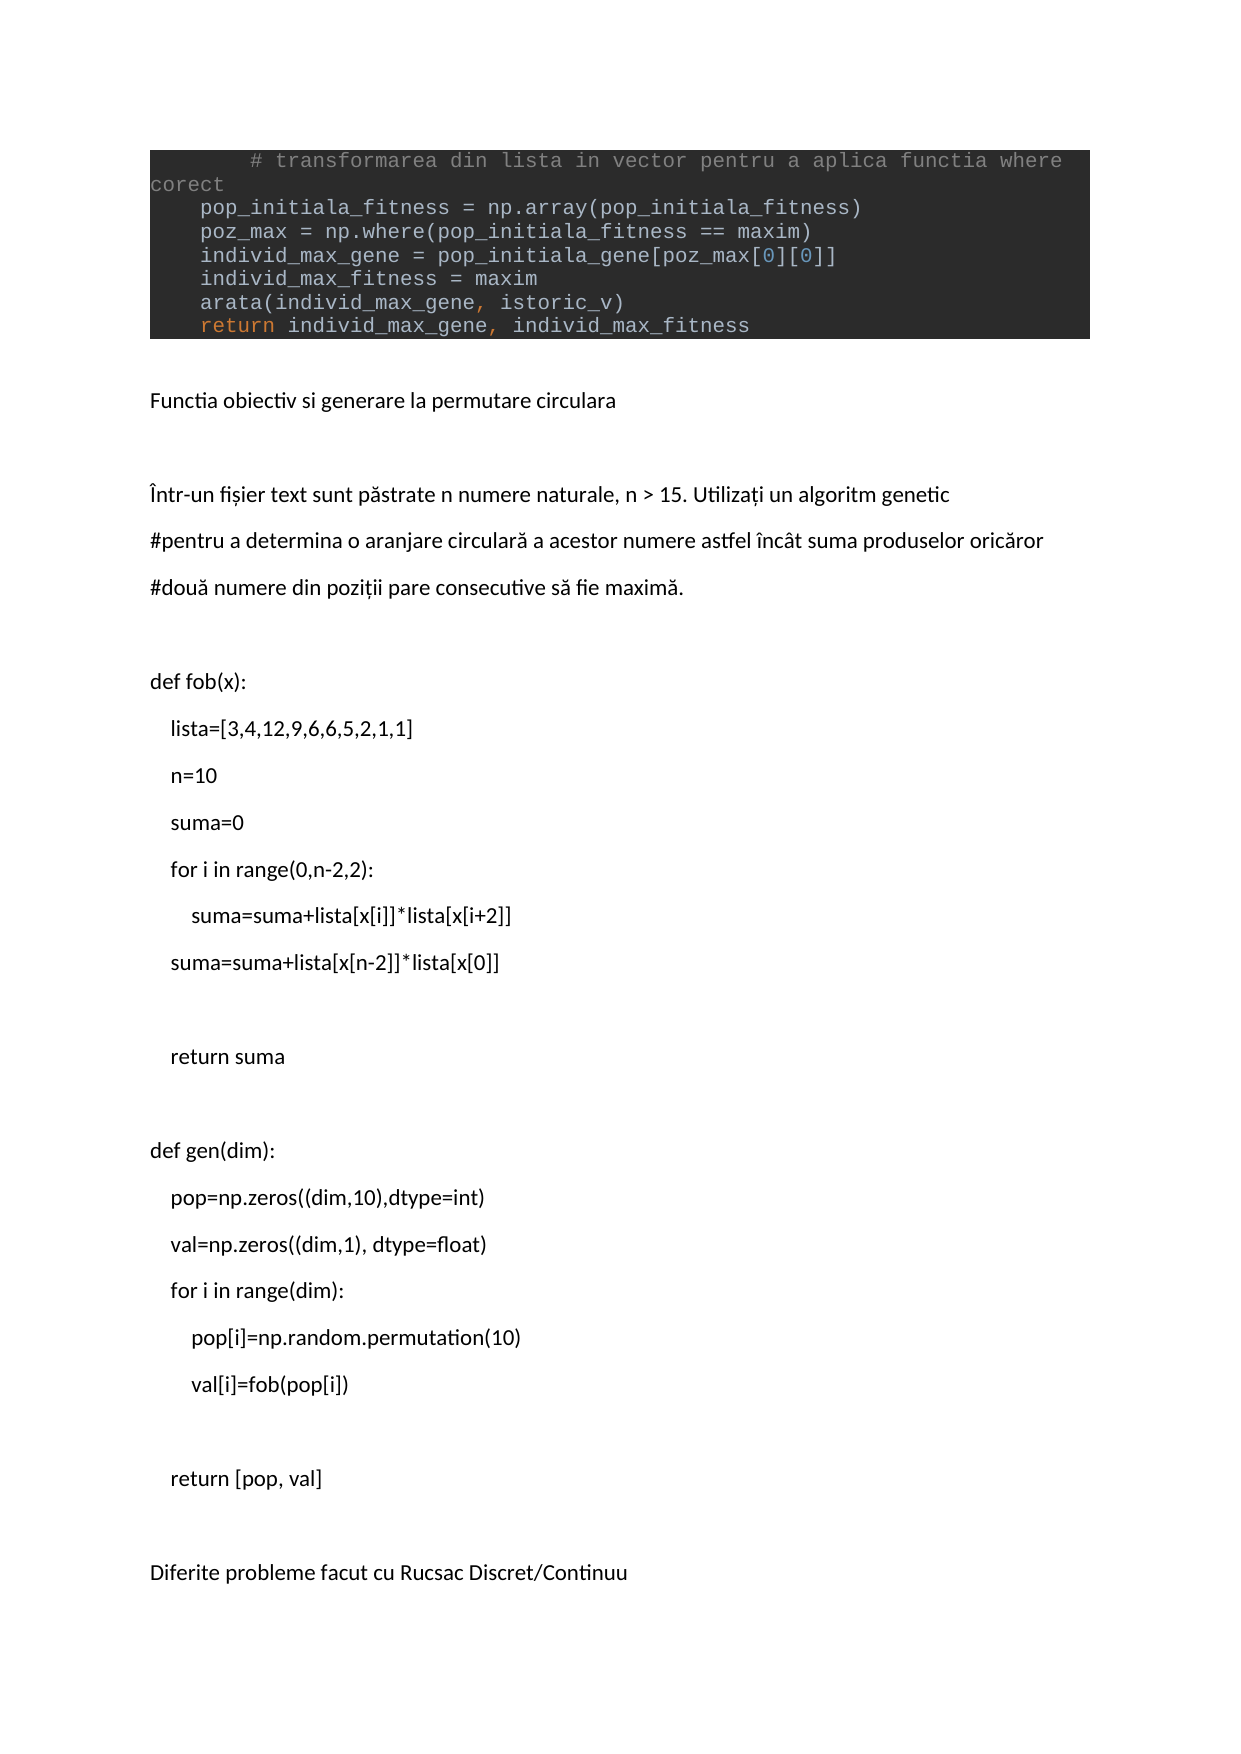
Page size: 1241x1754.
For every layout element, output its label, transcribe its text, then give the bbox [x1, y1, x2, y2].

text lista=[3,4,12,9,6,6,5,2,1,1] [150, 714, 1090, 742]
text def fob(x): [150, 667, 1090, 695]
text return suma [150, 1042, 1090, 1070]
text for i in range(dim): [150, 1277, 1090, 1305]
text #două numere din poziții pare consecutive să fie maximă. [150, 573, 1090, 602]
text val=np.zeros((dim,1), dtype=float) [150, 1230, 1090, 1258]
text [150, 150, 1090, 339]
text pop=np.zeros((dim,10),dtype=int) [150, 1183, 1090, 1211]
text Într-un fișier text sunt păstrate n numere naturale, n > 15. Utilizați un algoritm genetic [150, 480, 1090, 508]
text def gen(dim): [150, 1136, 1090, 1164]
text val[i]=fob(pop[i]) [150, 1370, 1090, 1398]
text Diferite probleme facut cu Rucsac Discret/Continuu [150, 1558, 1090, 1586]
text n=10 [150, 761, 1090, 789]
text suma=suma+lista[x[i]]*lista[x[i+2]] [150, 902, 1090, 930]
text for i in range(0,n-2,2): [150, 855, 1090, 883]
text suma=0 [150, 808, 1090, 836]
text return [pop, val] [150, 1464, 1090, 1492]
text Functia obiectiv si generare la permutare circulara [150, 386, 1090, 414]
text pop[i]=np.random.permutation(10) [150, 1323, 1090, 1352]
text #pentru a determina o aranjare circulară a acestor numere astfel încât suma produselor oricăror [150, 527, 1090, 555]
text suma=suma+lista[x[n-2]]*lista[x[0]] [150, 948, 1090, 977]
